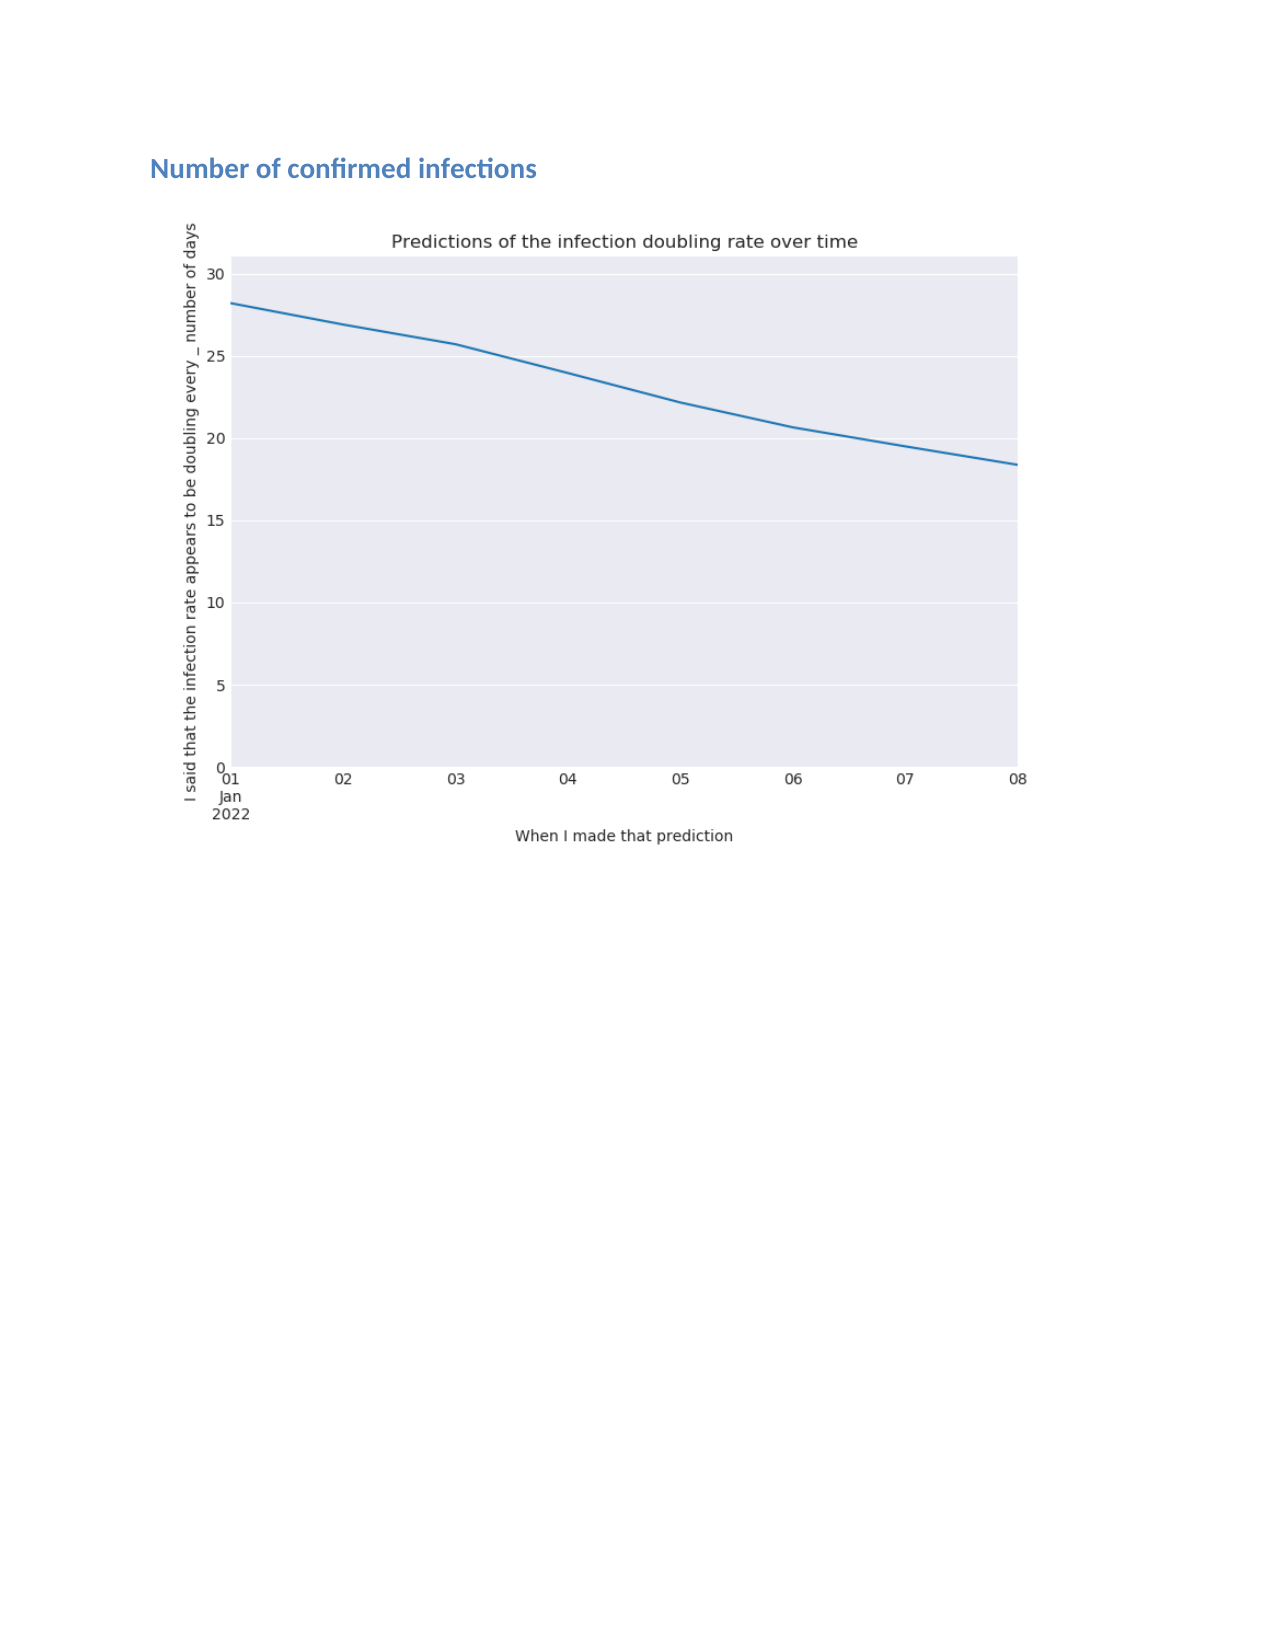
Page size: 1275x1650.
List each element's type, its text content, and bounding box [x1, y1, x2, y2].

picture [168, 204, 1044, 861]
subtitle Number of confirmed infections [150, 150, 1125, 186]
